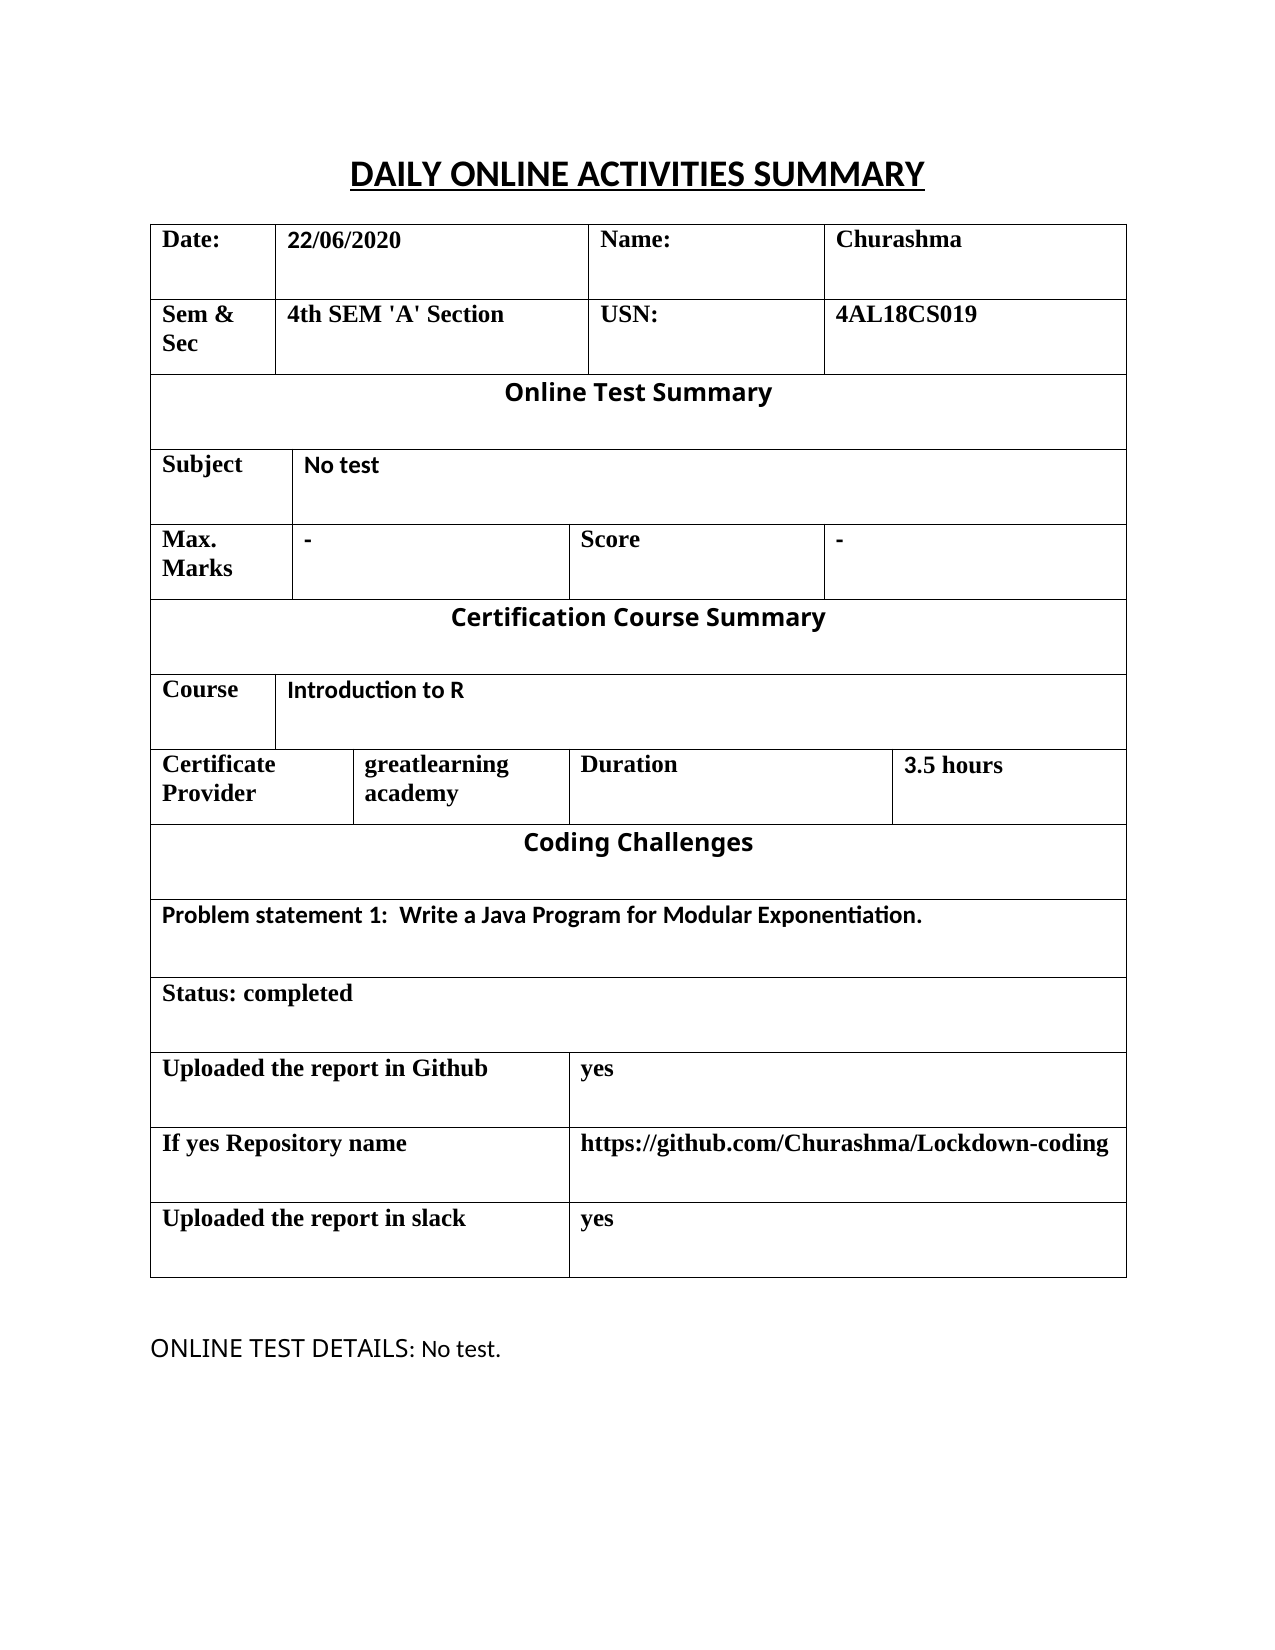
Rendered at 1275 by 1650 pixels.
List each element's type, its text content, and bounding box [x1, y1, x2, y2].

table_cell Certification Course Summary [151, 600, 1126, 673]
table_cell Max. Marks [151, 525, 292, 598]
table_cell 4th SEM 'A' Section [276, 300, 588, 373]
table_cell Uploaded the report in slack [151, 1203, 569, 1277]
table_header Date: [151, 225, 275, 298]
table_cell Certificate Provider [151, 750, 353, 823]
table_cell Sem & Sec [151, 300, 275, 373]
table_cell Subject [151, 450, 292, 523]
table_cell No test [293, 450, 1126, 523]
table_cell yes [570, 1203, 1126, 1277]
table_cell 4AL18CS019 [825, 300, 1126, 373]
table_cell Score [570, 525, 824, 598]
table_cell Duration [570, 750, 892, 823]
table_cell - [293, 525, 569, 598]
table_cell https://github.com/Churashma/Lockdown-coding [570, 1128, 1126, 1202]
table_cell Coding Challenges [151, 825, 1126, 898]
table_cell yes [570, 1053, 1126, 1127]
table_cell Status: completed [151, 978, 1126, 1052]
table_cell 3.5 hours [893, 750, 1126, 823]
table_cell Introduction to R [276, 675, 1126, 748]
table_header Name: [589, 225, 824, 298]
table_header 22/06/2020 [276, 225, 588, 298]
text DAILY ONLINE ACTIVITIES SUMMARY [150, 150, 1125, 196]
table_cell Online Test Summary [151, 375, 1126, 448]
table_header Churashma [825, 225, 1126, 298]
table_cell - [825, 525, 1126, 598]
table_cell Course [151, 675, 275, 748]
text ONLINE TEST DETAILS: No test. [150, 1331, 1125, 1365]
table_cell Problem statement 1: Write a Java Program for Modular Exponentiation. [151, 900, 1126, 977]
table_cell greatlearning academy [354, 750, 569, 823]
table_cell Uploaded the report in Github [151, 1053, 569, 1127]
table_cell If yes Repository name [151, 1128, 569, 1202]
table_cell USN: [589, 300, 824, 373]
